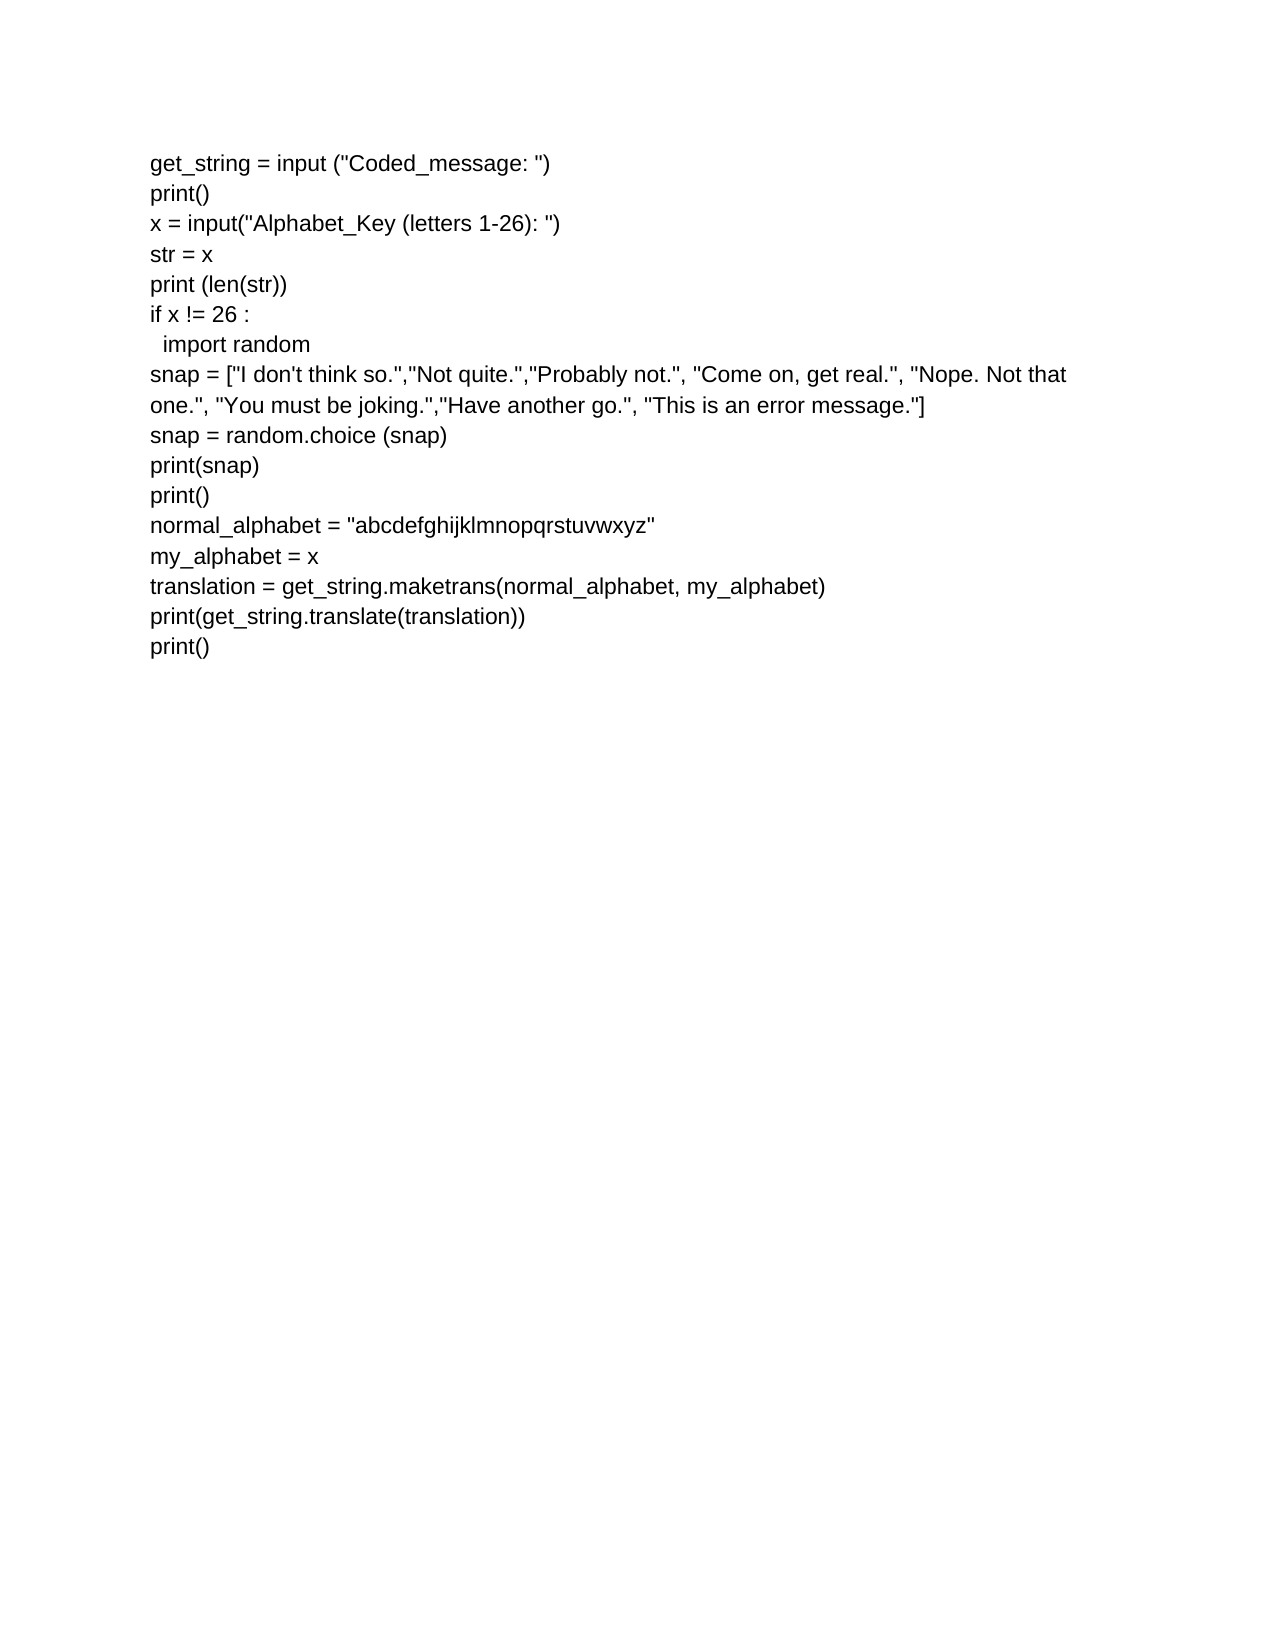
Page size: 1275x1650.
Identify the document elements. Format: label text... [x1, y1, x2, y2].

text if x != 26 : [150, 301, 1125, 327]
text snap = ["I don't think so.","Not quite.","Probably not.", "Come on, get real.", "Nope. Not that one.", "You must be joking.","Have another go.", "This is an error message."] [150, 361, 1125, 418]
text str = x [150, 241, 1125, 267]
text my_alphabet = x [150, 543, 1125, 569]
text snap = random.choice (snap) [150, 422, 1125, 448]
text import random [150, 331, 1125, 358]
text print() [150, 633, 1125, 660]
text print (len(str)) [150, 271, 1125, 297]
text print(get_string.translate(translation)) [150, 603, 1125, 629]
text translation = get_string.maketrans(normal_alphabet, my_alphabet) [150, 573, 1125, 599]
text normal_alphabet = "abcdefghijklmnopqrstuvwxyz" [150, 512, 1125, 539]
text get_string = input ("Coded_message: ") [150, 150, 1125, 176]
text x = input("Alphabet_Key (letters 1-26): ") [150, 210, 1125, 237]
text print(snap) [150, 452, 1125, 478]
text print() [150, 180, 1125, 207]
text print() [150, 482, 1125, 509]
